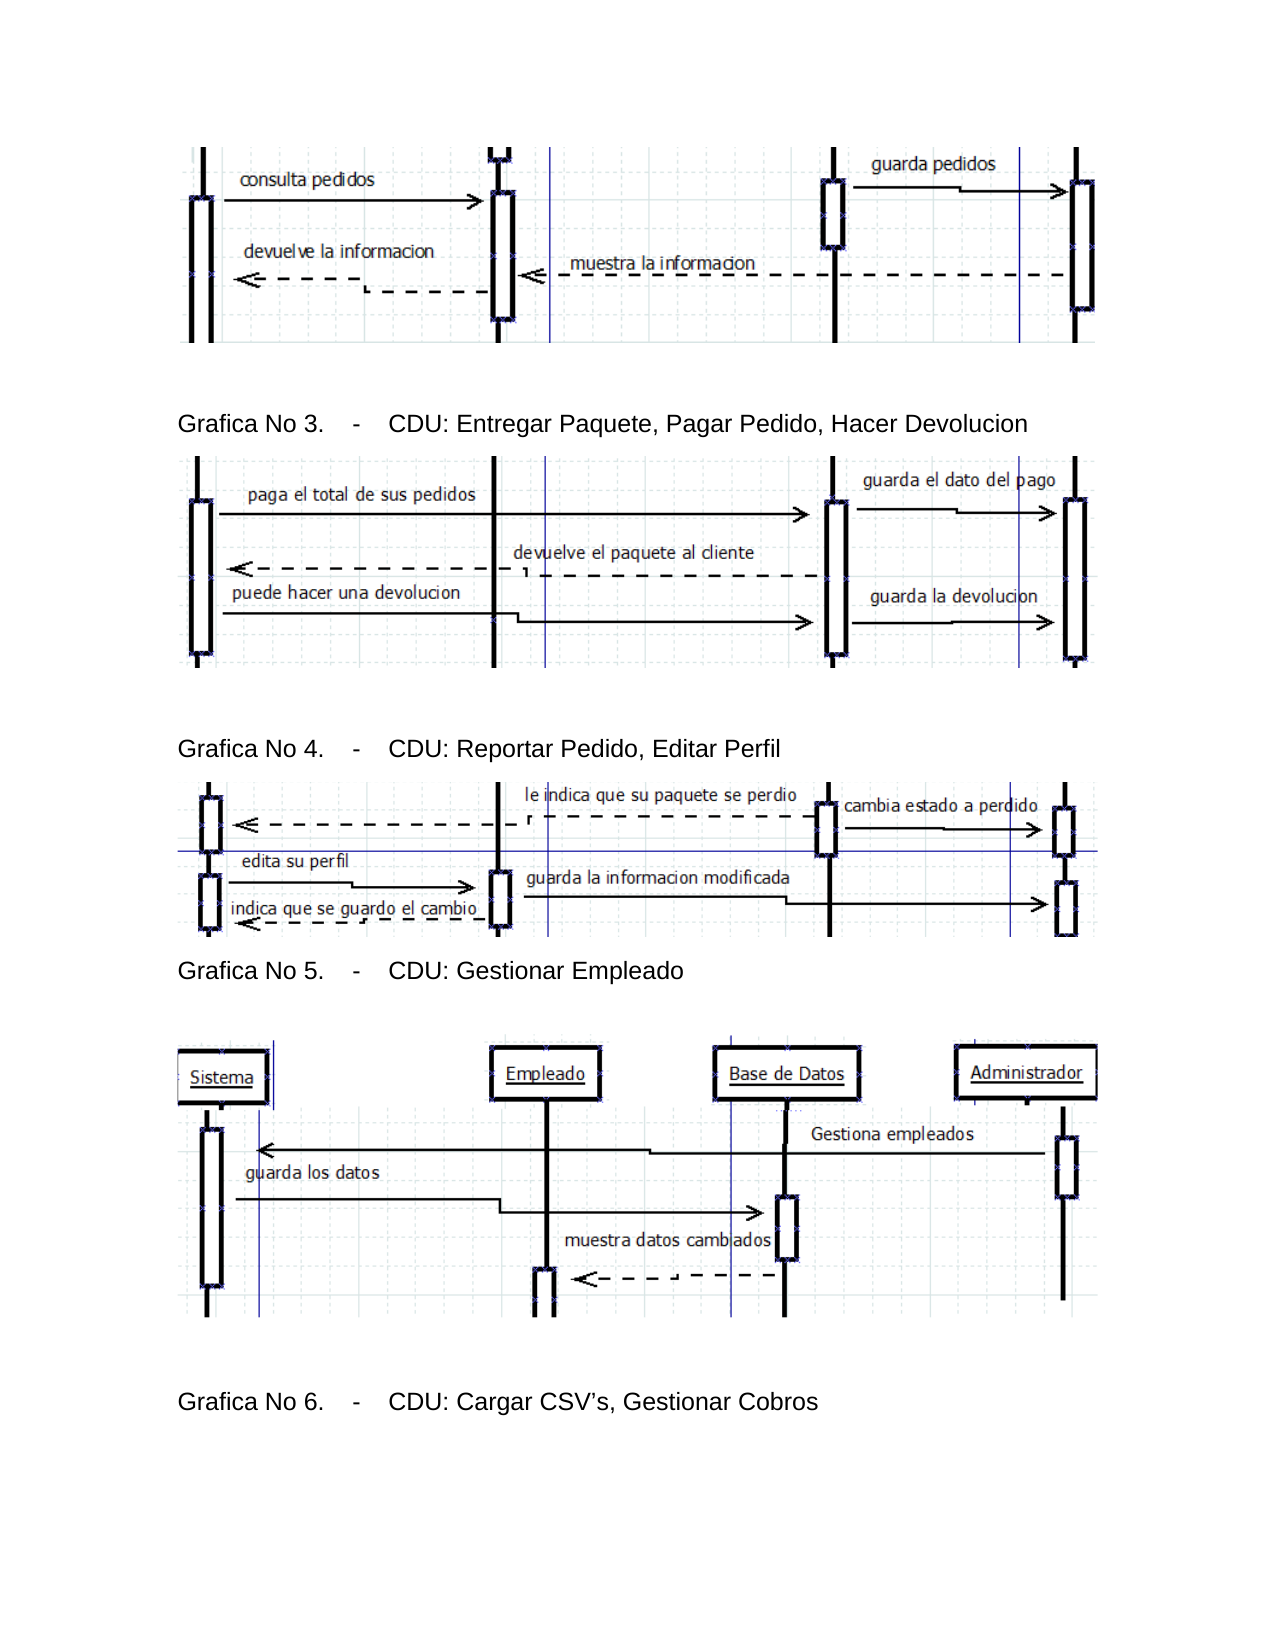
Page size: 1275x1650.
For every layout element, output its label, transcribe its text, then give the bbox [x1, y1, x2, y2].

picture [177, 456, 1098, 668]
text Grafica No 6. - CDU: Cargar CSV’s, Gestionar Cobros [177, 1387, 1098, 1416]
text Grafica No 3. - CDU: Entregar Paquete, Pagar Pedido, Hacer Devolucion [177, 409, 1098, 438]
picture [180, 147, 1095, 343]
picture [177, 782, 1098, 937]
text Grafica No 5. - CDU: Gestionar Empleado [177, 956, 1098, 984]
picture [177, 1003, 1098, 1321]
text Grafica No 4. - CDU: Reportar Pedido, Editar Perfil [177, 734, 1098, 763]
